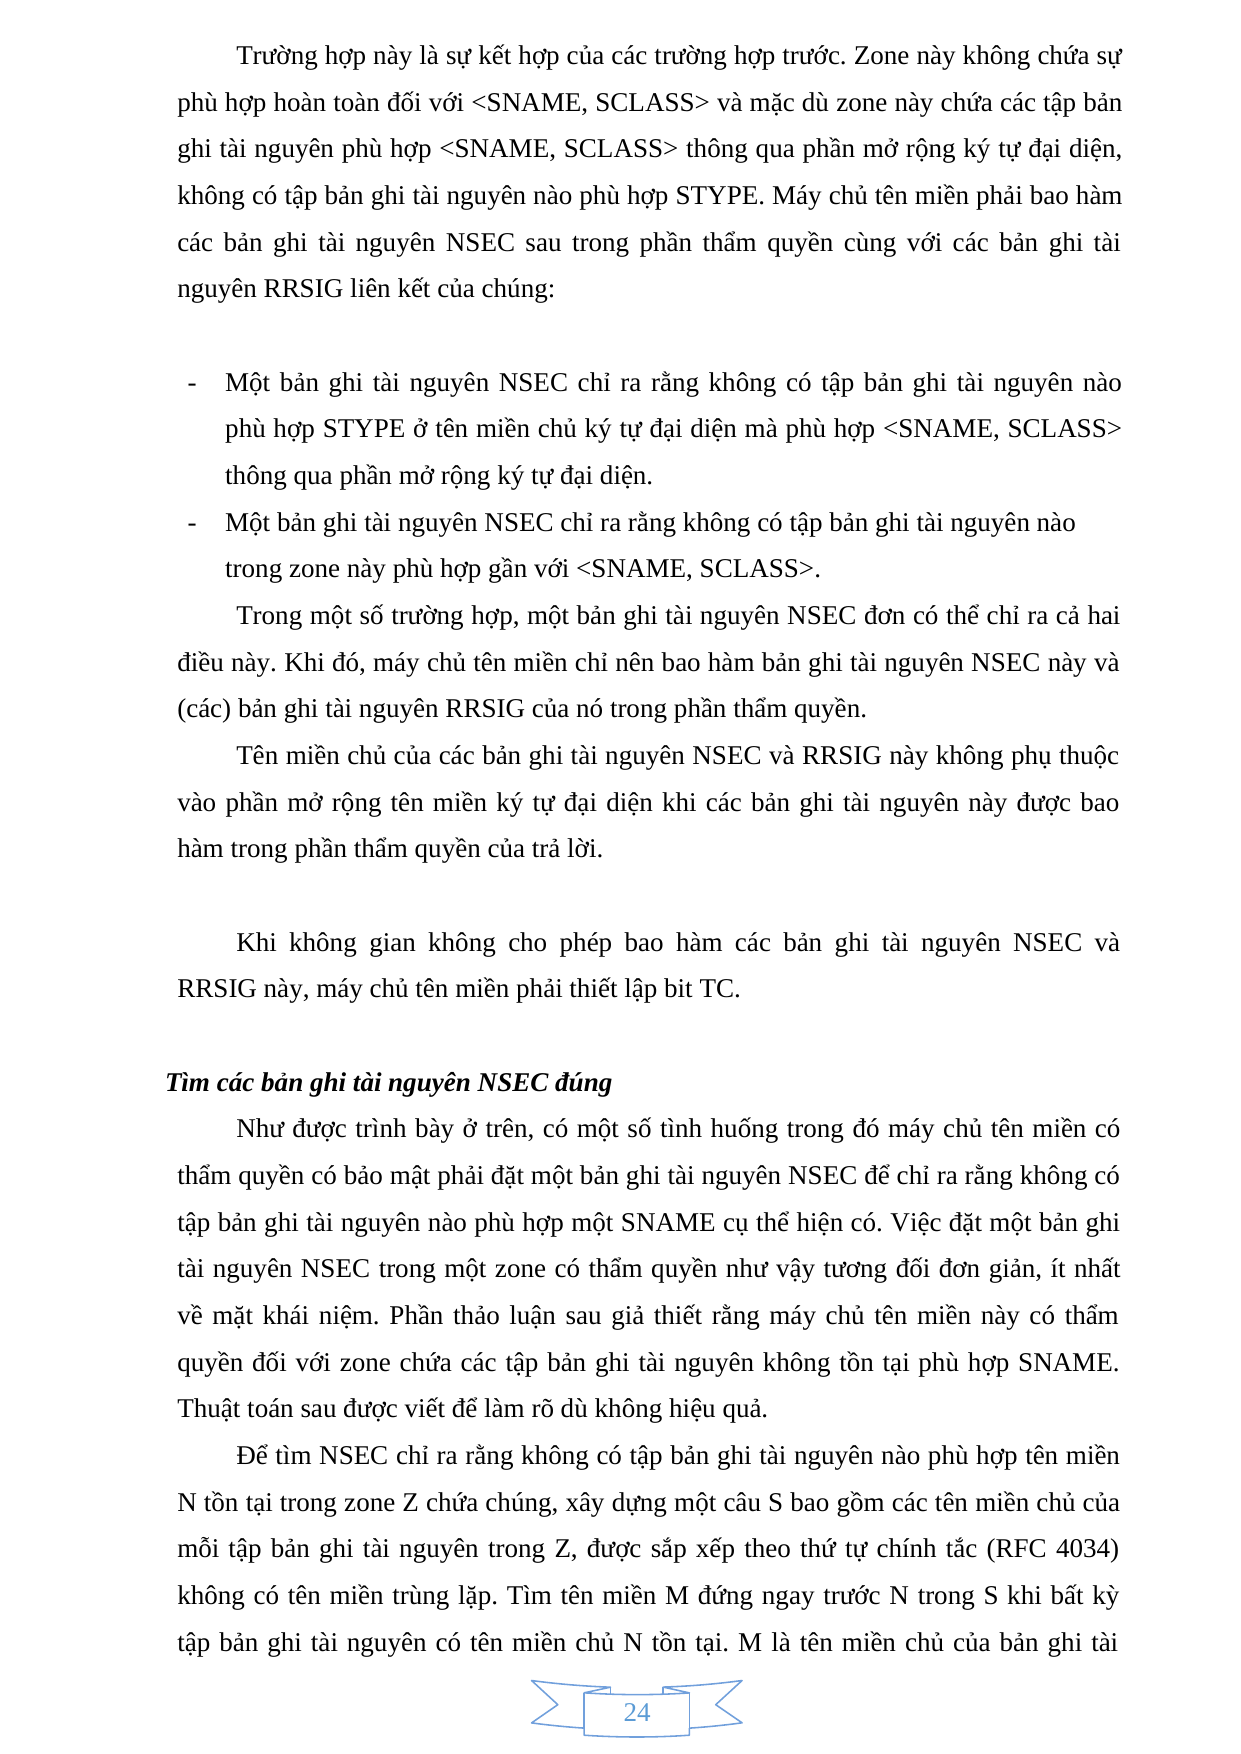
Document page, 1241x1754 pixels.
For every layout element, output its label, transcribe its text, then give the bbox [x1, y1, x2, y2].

list Một bản ghi tài nguyên NSEC chỉ ra rằng không có tập bản ghi tài nguyên nào phù hợp STYPE ở tên miền chủ ký tự đại diện mà phù hợp <SNAME, SCLASS> thông qua phần mở rộng ký tự đại diện. [187, 366, 1123, 490]
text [177, 1439, 1121, 1657]
text Tìm các bản ghi tài nguyên NSEC đúng [165, 1066, 1123, 1097]
text Trường hợp này là sự kết hợp của các trường hợp trước. Zone này không chứa sự phù hợp hoàn toàn đối với <SNAME, SCLASS> và mặc dù zone này chứa các tập bản ghi tài nguyên phù hợp <SNAME, SCLASS> thông qua phần mở rộng ký tự đại diện, không có tập bản ghi tài nguyên nào phù hợp STYPE. Máy chủ tên miền phải bao hàm các bản ghi tài nguyên NSEC sau trong phần thẩm quyền cùng với các bản ghi tài nguyên RRSIG liên kết của chúng: [177, 39, 1123, 304]
text Trong một số trường hợp, một bản ghi tài nguyên NSEC đơn có thể chỉ ra cả hai điều này. Khi đó, máy chủ tên miền chỉ nên bao hàm bản ghi tài nguyên NSEC này và (các) bản ghi tài nguyên RRSIG của nó trong phần thẩm quyền. [177, 599, 1121, 724]
list Một bản ghi tài nguyên NSEC chỉ ra rằng không có tập bản ghi tài nguyên nào trong zone này phù hợp gần với <SNAME, SCLASS>. [187, 506, 1123, 584]
text Tên miền chủ của các bản ghi tài nguyên NSEC và RRSIG này không phụ thuộc vào phần mở rộng tên miền ký tự đại diện khi các bản ghi tài nguyên này được bao hàm trong phần thẩm quyền của trả lời. [177, 739, 1121, 864]
text Khi không gian không cho phép bao hàm các bản ghi tài nguyên NSEC và RRSIG này, máy chủ tên miền phải thiết lập bit TC. [177, 926, 1121, 1004]
text Như được trình bày ở trên, có một số tình huống trong đó máy chủ tên miền có thẩm quyền có bảo mật phải đặt một bản ghi tài nguyên NSEC để chỉ ra rằng không có tập bản ghi tài nguyên nào phù hợp một SNAME cụ thể hiện có. Việc đặt một bản ghi tài nguyên NSEC trong một zone có thẩm quyền như vậy tương đối đơn giản, ít nhất về mặt khái niệm. Phần thảo luận sau giả thiết rằng máy chủ tên miền này có thẩm quyền đối với zone chứa các tập bản ghi tài nguyên không tồn tại phù hợp SNAME. Thuật toán sau được viết để làm rõ dù không hiệu quả. [177, 1112, 1121, 1424]
